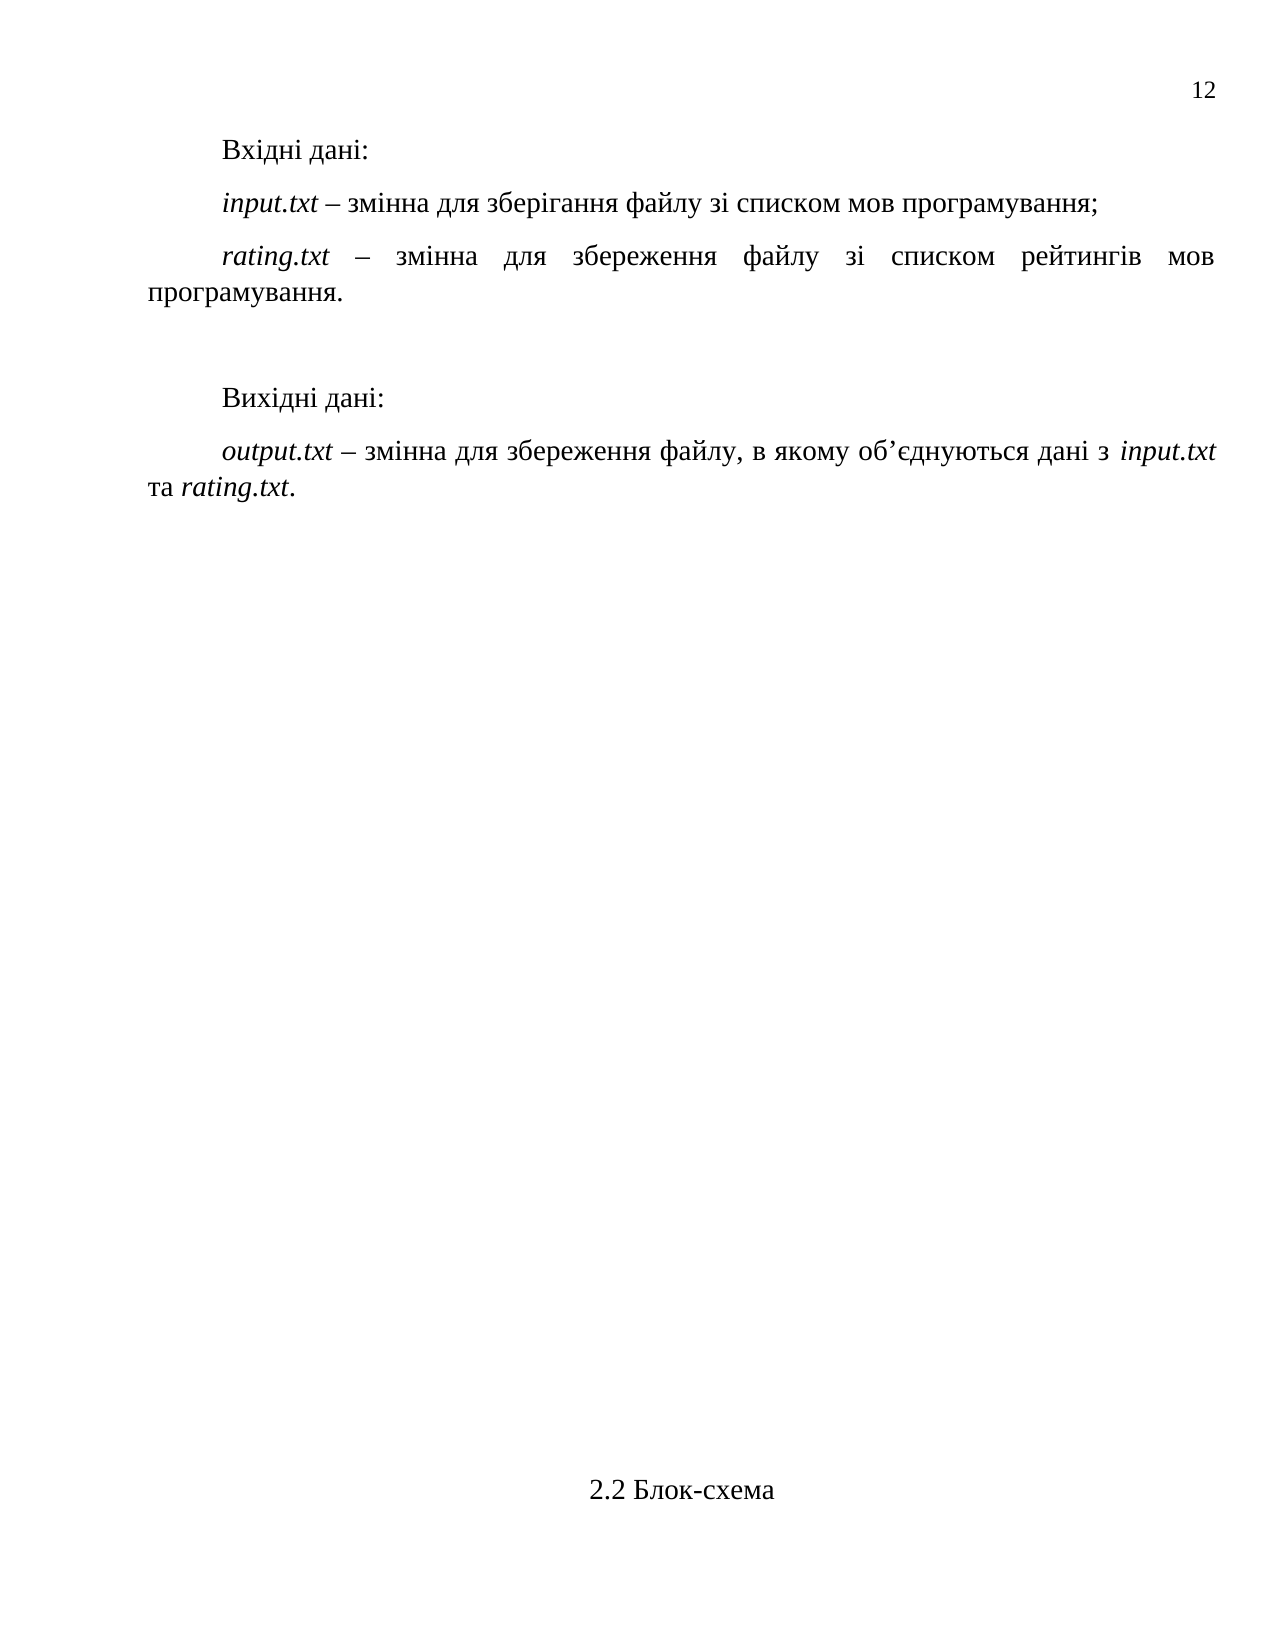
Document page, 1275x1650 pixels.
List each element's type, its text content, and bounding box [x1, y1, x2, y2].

text rating.txt – змінна для збереження файлу зі списком рейтингів мов програмування. [148, 238, 1216, 308]
text 2.2 Блок-схема [148, 1472, 1216, 1506]
text input.txt – змінна для зберігання файлу зі списком мов програмування; [148, 185, 1216, 219]
text output.txt – змінна для збереження файлу, в якому об’єднуються дані з input.txt та rating.txt. [148, 433, 1216, 502]
text Вихідні дані: [148, 380, 1216, 413]
text Вхідні дані: [148, 132, 1216, 166]
